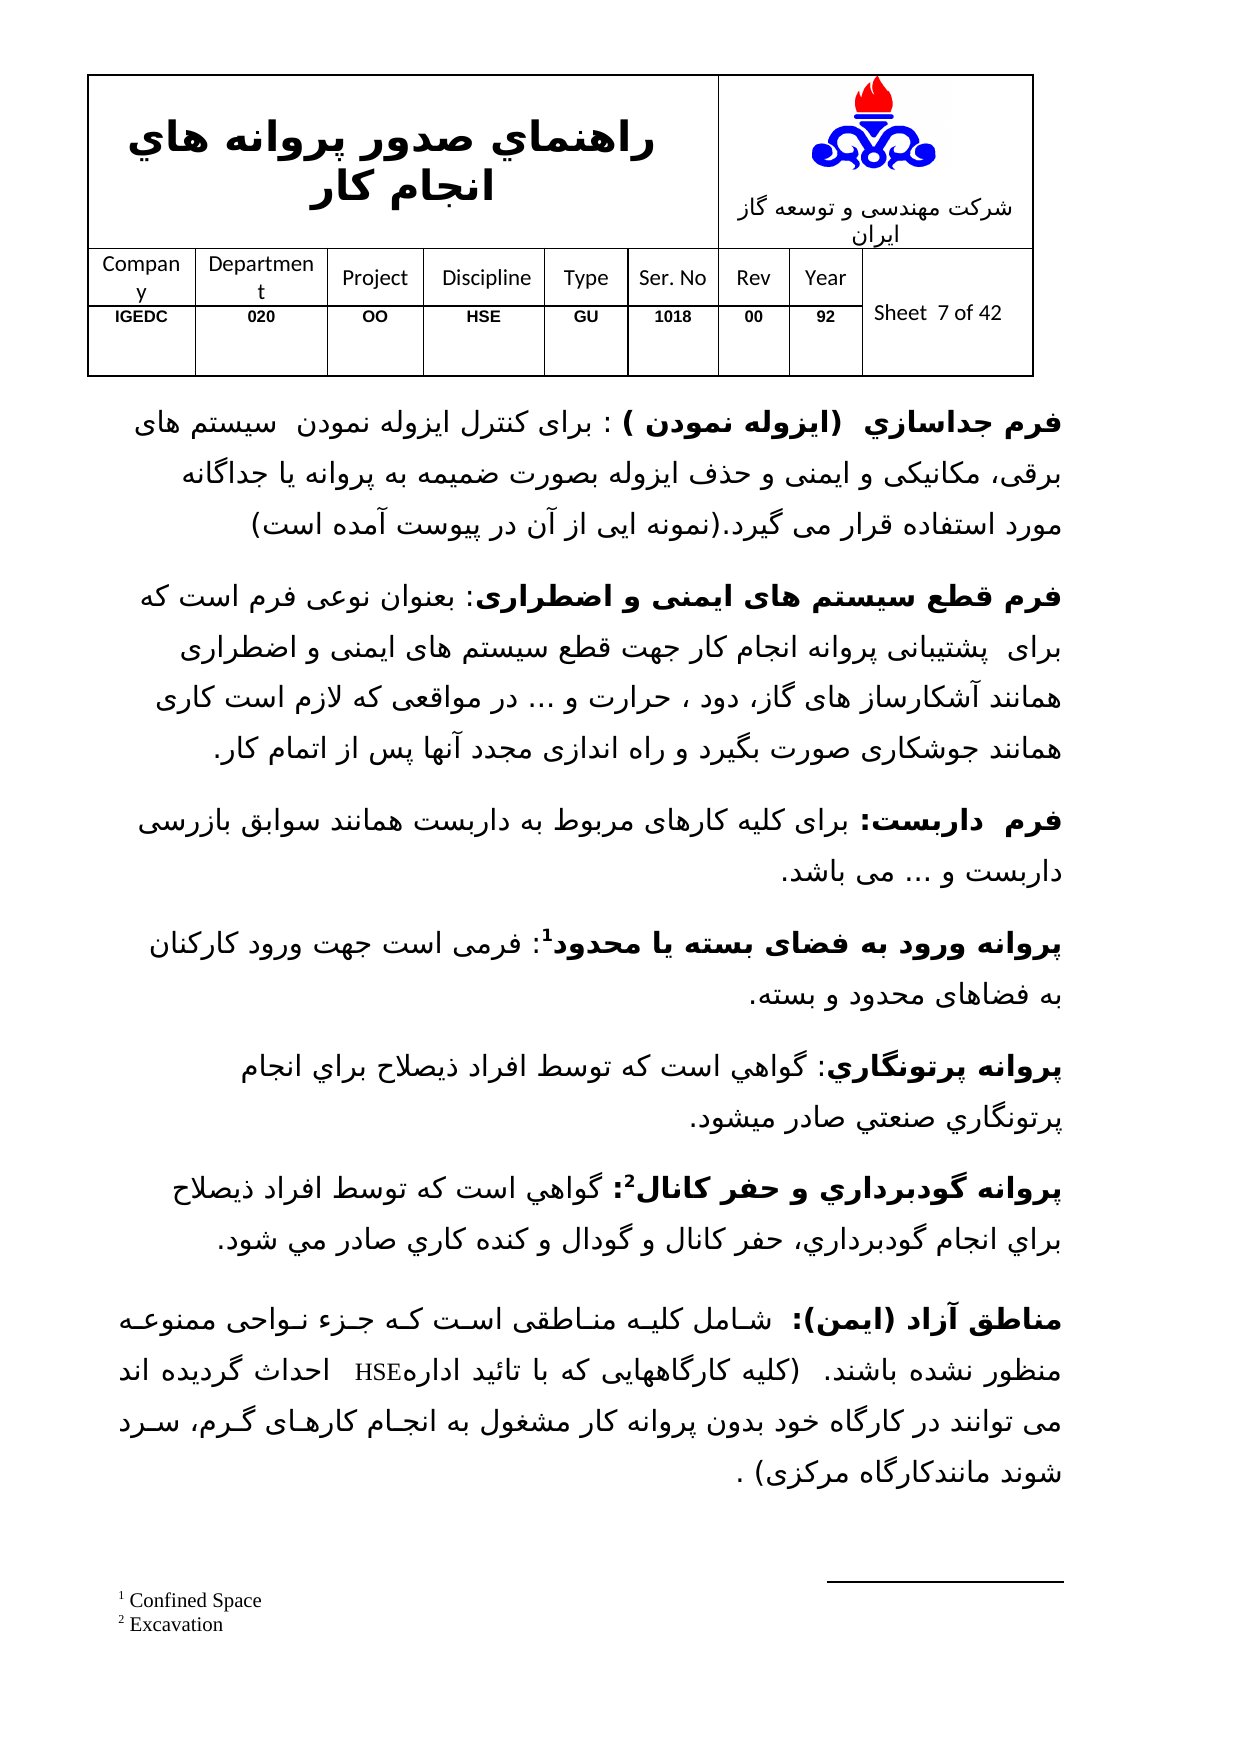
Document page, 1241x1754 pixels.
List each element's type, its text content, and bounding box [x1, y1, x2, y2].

text فرم قطع سيستم های ايمنی و اضطراری: بعنوان نوعی فرم است که برای پشتيبانی پروانه انجام كار جهت قطع سیستم های ایمنی و اضطراری همانند آشکارساز های گاز، دود ، حرارت و ... در مواقعی که لازم است کاری همانند جوشکاری صورت بگیرد و راه اندازی مجدد آنها پس از اتمام کار. [118, 579, 1063, 766]
text پروانه پرتونگاري: گواهي است كه توسط افراد ذيصلاح براي انجام پرتونگاري صنعتي صادر ميشود. [118, 1049, 1063, 1134]
picture [799, 76, 952, 170]
text پروانه ورود به فضای بسته يا محدود: فرمی است جهت ورود کارکنان به فضاهای محدود و بسته. [118, 926, 1063, 1011]
text فرم داربست: برای كليه كارهای مربوط به داربست همانند سوابق بازرسی داربست و ... می باشد. [118, 803, 1063, 888]
text پروانه گودبرداري و حفر كانال: گواهي است كه توسط افراد ذيصلاح براي انجام گودبرداري، حفر كانال و گودال و كنده كاري صادر مي شود. [118, 1172, 1063, 1257]
text فرم جداسازي (ايزوله نمودن ) : برای كنترل ايزوله نمودن سيستم های برقی، مكانيكی و ايمنی و حذف ايزوله بصورت ضميمه به پروانه يا جداگانه مورد استفاده قرار می گيرد.(نمونه ایی از آن در پیوست آمده است) [118, 405, 1063, 541]
text مناطق آزاد (ایمن): شامل کلیه مناطقی است که جزء نواحی ممنوعه منظور نشده باشند. (کلیه کارگاههایی که با تائید ادارهHSE احداث گردیده اند می توانند در کارگاه خود بدون پروانه کار مشغول به انجام کارهای گرم، سرد شوند مانندکارگاه مرکزی) . [118, 1303, 1063, 1489]
